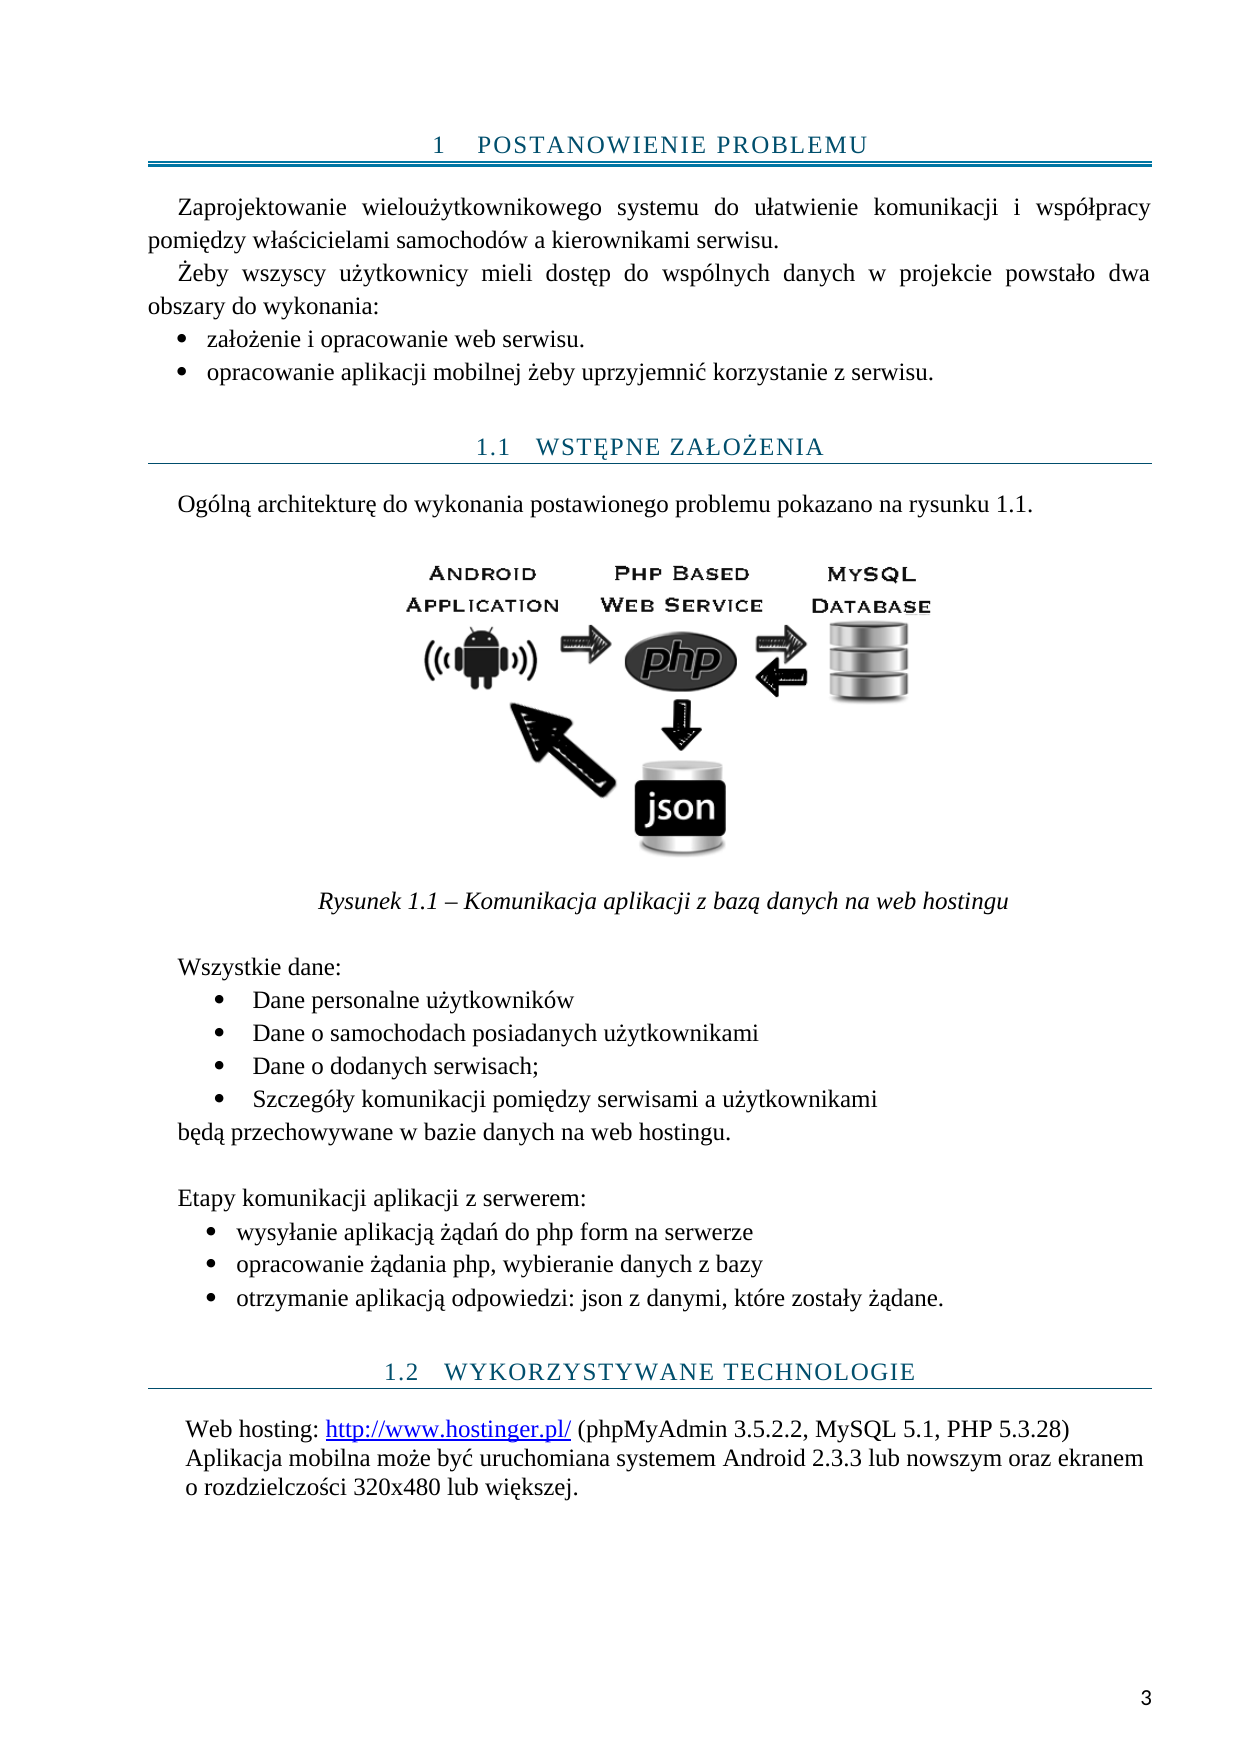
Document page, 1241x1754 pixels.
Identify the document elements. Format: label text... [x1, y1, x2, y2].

picture [390, 555, 939, 883]
text będą przechowywane w bazie danych na web hostingu. [148, 1117, 1152, 1146]
list wysyłanie aplikacją żądań do php form na serwerze [148, 1217, 1152, 1245]
picture [672, 137, 677, 147]
list Dane o samochodach posiadanych użytkownikami [215, 1018, 1152, 1047]
list Dane o dodanych serwisach; [215, 1051, 1152, 1080]
subtitle Wykorzystywane technologie [148, 1357, 1152, 1388]
list opracowanie aplikacji mobilnej żeby uprzyjemnić korzystanie z serwisu. [148, 357, 1152, 386]
subtitle Postanowienie problemu [148, 130, 1152, 161]
subtitle Wstępne założenia [148, 432, 1152, 463]
text Zaprojektowanie wieloużytkownikowego systemu do ułatwienie komunikacji i współpracy pomiędzy właścicielami samochodów a kierownikami serwisu. [148, 192, 1152, 254]
text Żeby wszyscy użytkownicy mieli dostęp do wspólnych danych w projekcie powstało dwa obszary do wykonania: [148, 258, 1152, 320]
text Web hosting: http://www.hostinger.pl/ (phpMyAdmin 3.5.2.2, MySQL 5.1, PHP 5.3.28) [185, 1414, 1152, 1443]
text Ogólną architekturę do wykonania postawionego problemu pokazano na rysunku 1.1. [148, 489, 1152, 518]
text Aplikacja mobilna może być uruchomiana systemem Android 2.3.3 lub nowszym oraz ekranem o rozdzielczości 320x480 lub większej. [185, 1443, 1152, 1501]
list Dane personalne użytkowników [215, 985, 1152, 1014]
list otrzymanie aplikacją odpowiedzi: json z danymi, które zostały żądane. [148, 1283, 1152, 1311]
picture [690, 443, 697, 449]
picture [637, 439, 642, 449]
list opracowanie żądania php, wybieranie danych z bazy [148, 1249, 1152, 1278]
text Etapy komunikacji aplikacji z serwerem: [148, 1183, 1152, 1212]
picture [861, 137, 866, 148]
text Rysunek 1.1 – Komunikacja aplikacji z bazą danych na web hostingu [148, 886, 1152, 915]
list Szczegóły komunikacji pomiędzy serwisami a użytkownikami [215, 1084, 1152, 1113]
list założenie i opracowanie web serwisu. [148, 324, 1152, 353]
text Wszystkie dane: [148, 952, 1152, 981]
